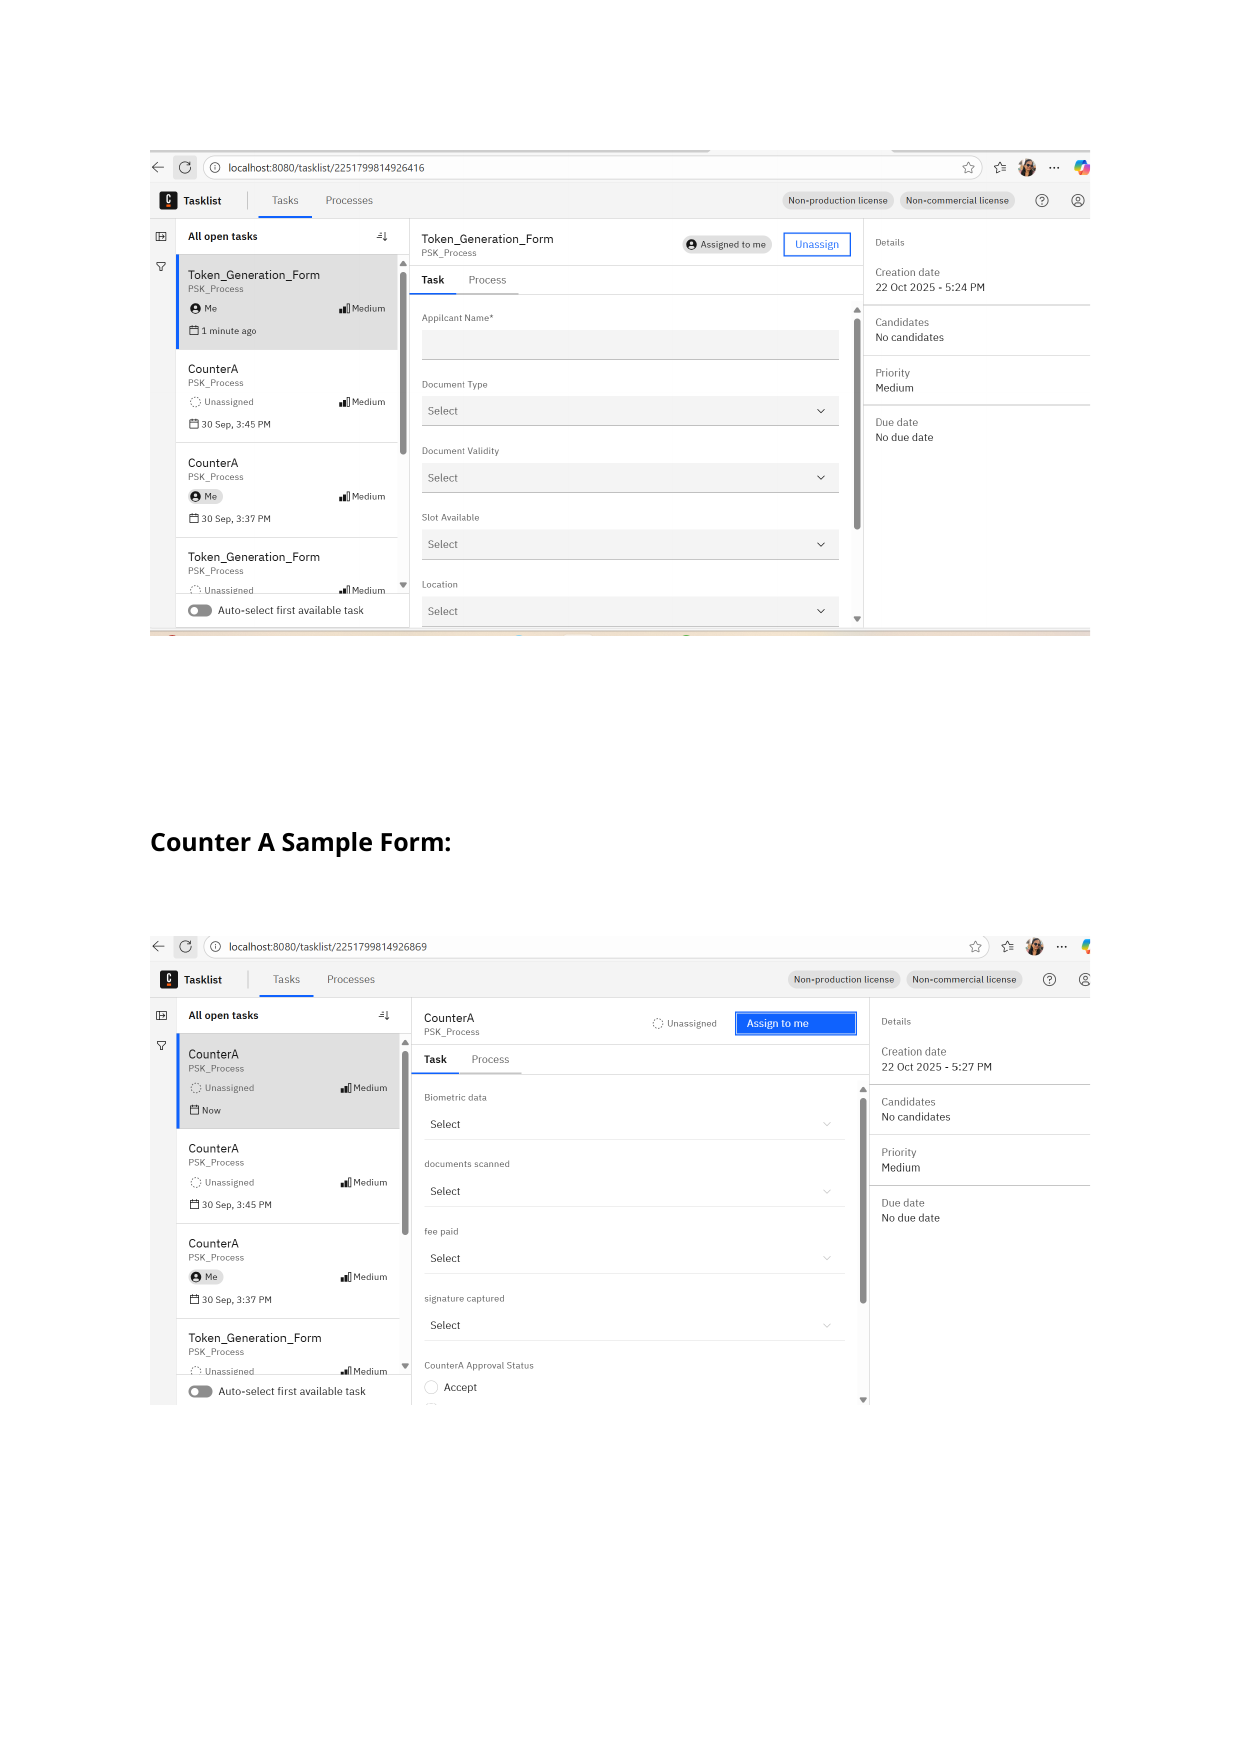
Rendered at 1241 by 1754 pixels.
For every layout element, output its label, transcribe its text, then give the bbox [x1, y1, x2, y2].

picture [150, 936, 1091, 1405]
picture [150, 150, 1091, 636]
text Counter A Sample Form: [150, 824, 1090, 859]
